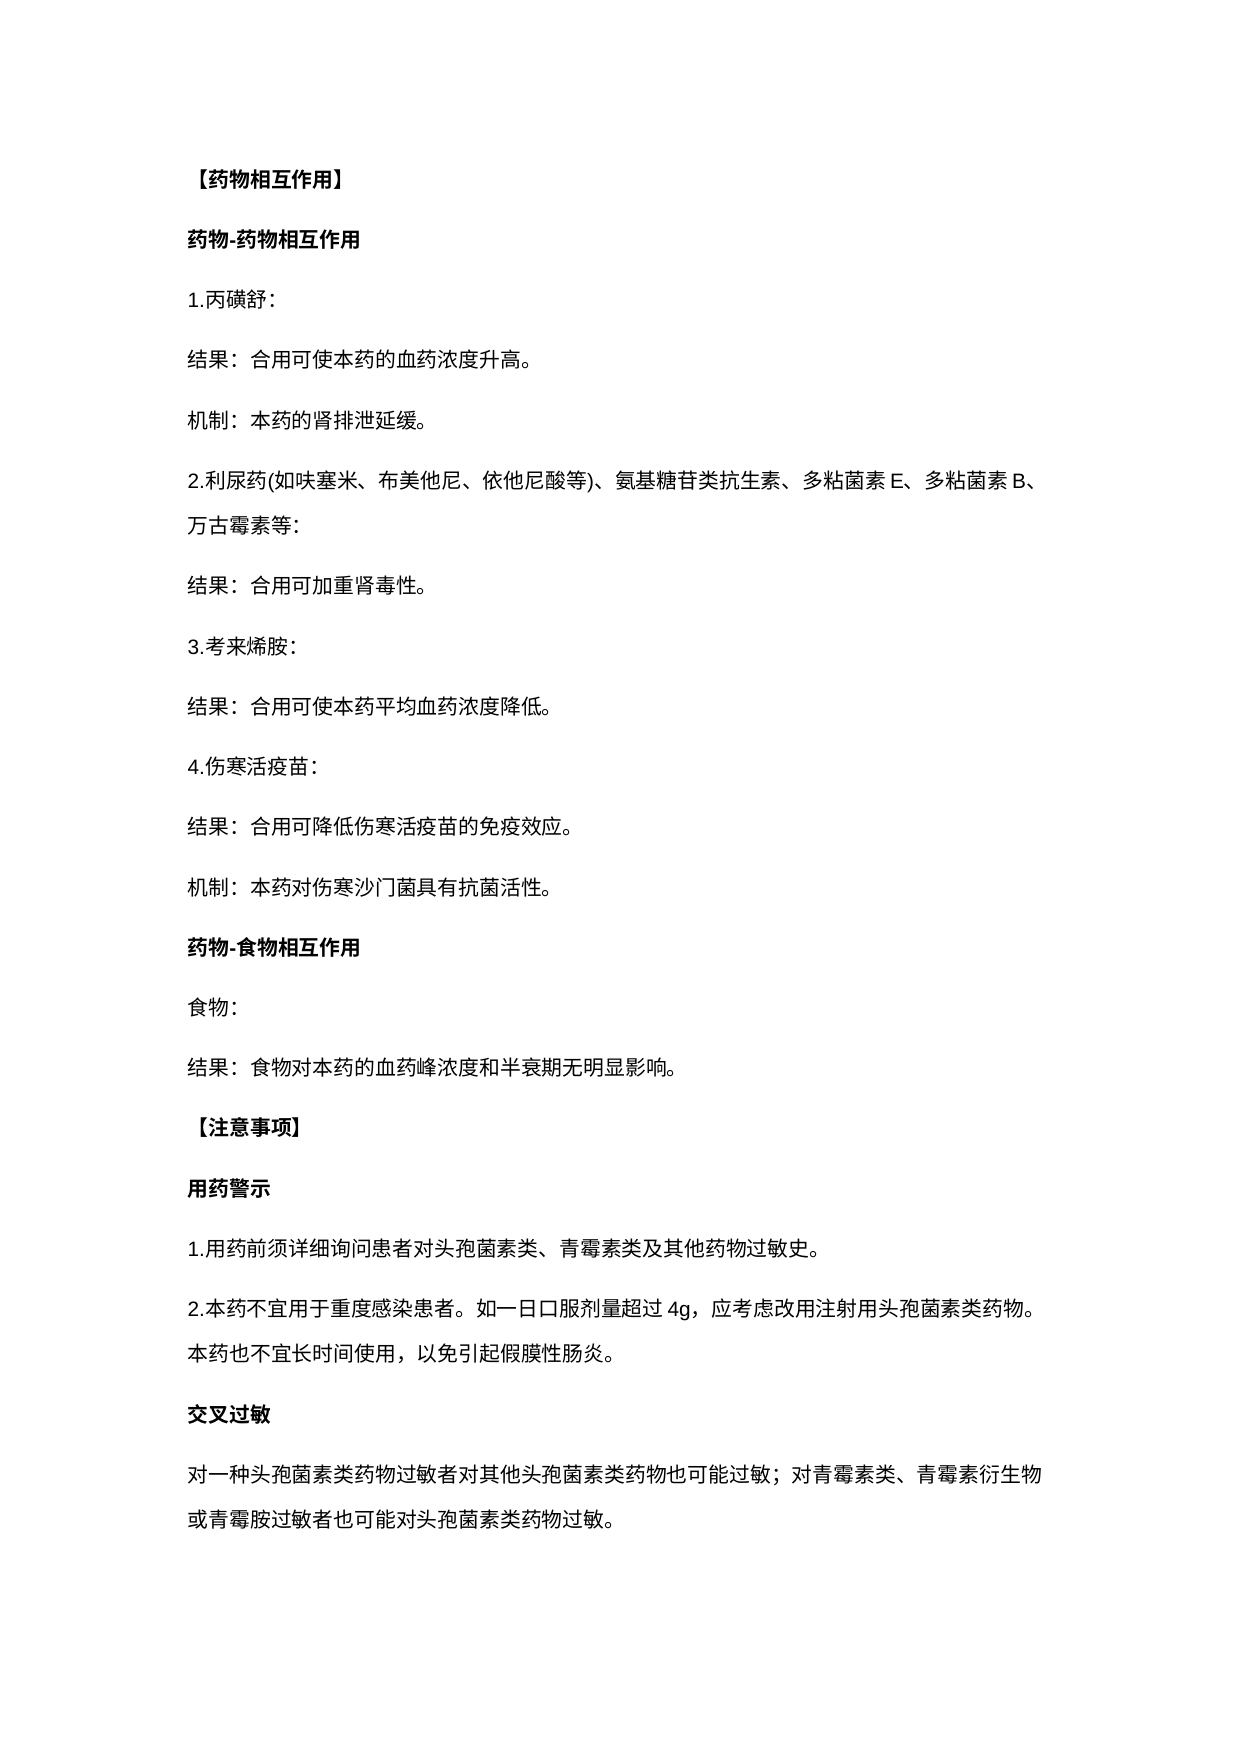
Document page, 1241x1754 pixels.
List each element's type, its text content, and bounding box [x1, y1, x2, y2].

text 结果：合用可使本药的血药浓度升高。 [187, 343, 1053, 375]
text 药物-食物相互作用 [187, 930, 1053, 962]
text 1.用药前须详细询问患者对头孢菌素类、青霉素类及其他药物过敏史。 [187, 1231, 1053, 1263]
text 用药警示 [187, 1171, 1053, 1203]
text 【药物相互作用】 [187, 162, 1053, 194]
text 2.本药不宜用于重度感染患者。如一日口服剂量超过，应考虑改用注射用头孢菌素类药物。本药也不宜长时间使用，以免引起假膜性肠炎。 [187, 1291, 1053, 1369]
text 交叉过敏 [187, 1397, 1053, 1429]
text 机制：本药的肾排泄延缓。 [187, 403, 1053, 435]
text 2.利尿药(如呋塞米、布美他尼、依他尼酸等)、氨基糖苷类抗生素、多粘菌素E、多粘菌素B、万古霉素等： [187, 463, 1053, 541]
text 机制：本药对伤寒沙门菌具有抗菌活性。 [187, 870, 1053, 902]
text 食物： [187, 990, 1053, 1023]
text 结果：合用可加重肾毒性。 [187, 569, 1053, 601]
text 结果：合用可降低伤寒活疫苗的免疫效应。 [187, 809, 1053, 842]
text 对一种头孢菌素类药物过敏者对其他头孢菌素类药物也可能过敏；对青霉素类、青霉素衍生物或青霉胺过敏者也可能对头孢菌素类药物过敏。 [187, 1457, 1053, 1535]
text 结果：合用可使本药平均血药浓度降低。 [187, 689, 1053, 722]
text 4.伤寒活疫苗： [187, 749, 1053, 782]
text 1.丙磺舒： [187, 282, 1053, 315]
text 结果：食物对本药的血药峰浓度和半衰期无明显影响。 [187, 1050, 1053, 1083]
text 【注意事项】 [187, 1111, 1053, 1143]
text 3.考来烯胺： [187, 629, 1053, 661]
text 药物-药物相互作用 [187, 222, 1053, 255]
